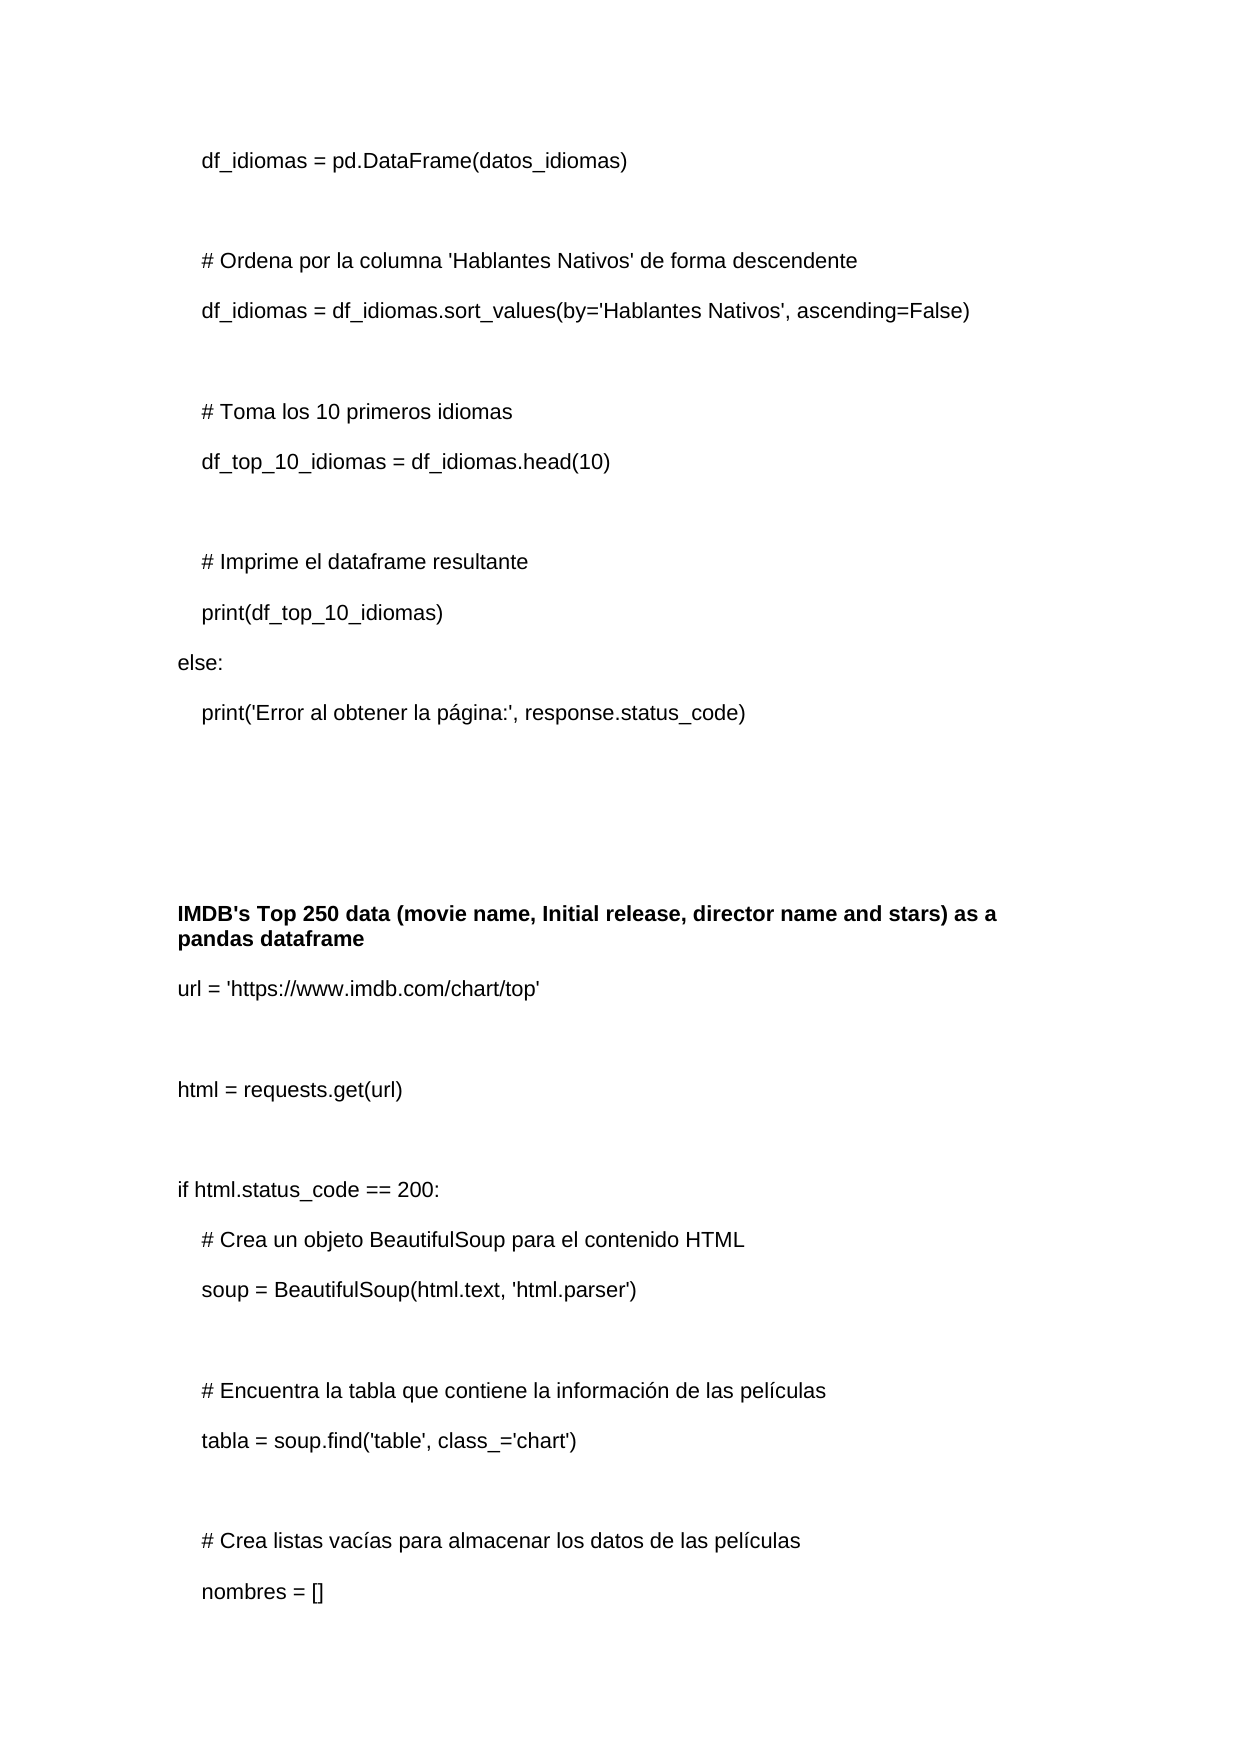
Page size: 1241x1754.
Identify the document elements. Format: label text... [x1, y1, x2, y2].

text # Imprime el dataframe resultante [177, 549, 1063, 574]
text if html.status_code == 200: [177, 1177, 1063, 1202]
text # Ordena por la columna 'Hablantes Nativos' de forma descendente [177, 248, 1063, 273]
subtitle IMDB's Top 250 data (movie name, Initial release, director name and stars) as a pandas dataframe [177, 901, 1063, 951]
text # Encuentra la tabla que contiene la información de las películas [177, 1378, 1063, 1403]
text url = 'https://www.imdb.com/chart/top' [177, 976, 1063, 1001]
text print(df_top_10_idiomas) [177, 599, 1063, 625]
text print('Error al obtener la página:', response.status_code) [177, 700, 1063, 725]
text df_top_10_idiomas = df_idiomas.head(10) [177, 449, 1063, 474]
text df_idiomas = df_idiomas.sort_values(by='Hablantes Nativos', ascending=False) [177, 298, 1063, 323]
text nombres = [] [177, 1579, 1063, 1604]
text df_idiomas = pd.DataFrame(datos_idiomas) [177, 148, 1063, 173]
text # Toma los 10 primeros idiomas [177, 399, 1063, 424]
text # Crea un objeto BeautifulSoup para el contenido HTML [177, 1227, 1063, 1252]
text else: [177, 650, 1063, 675]
text soup = BeautifulSoup(html.text, 'html.parser') [177, 1277, 1063, 1303]
text # Crea listas vacías para almacenar los datos de las películas [177, 1528, 1063, 1554]
text html = requests.get(url) [177, 1077, 1063, 1102]
text tabla = soup.find('table', class_='chart') [177, 1428, 1063, 1453]
